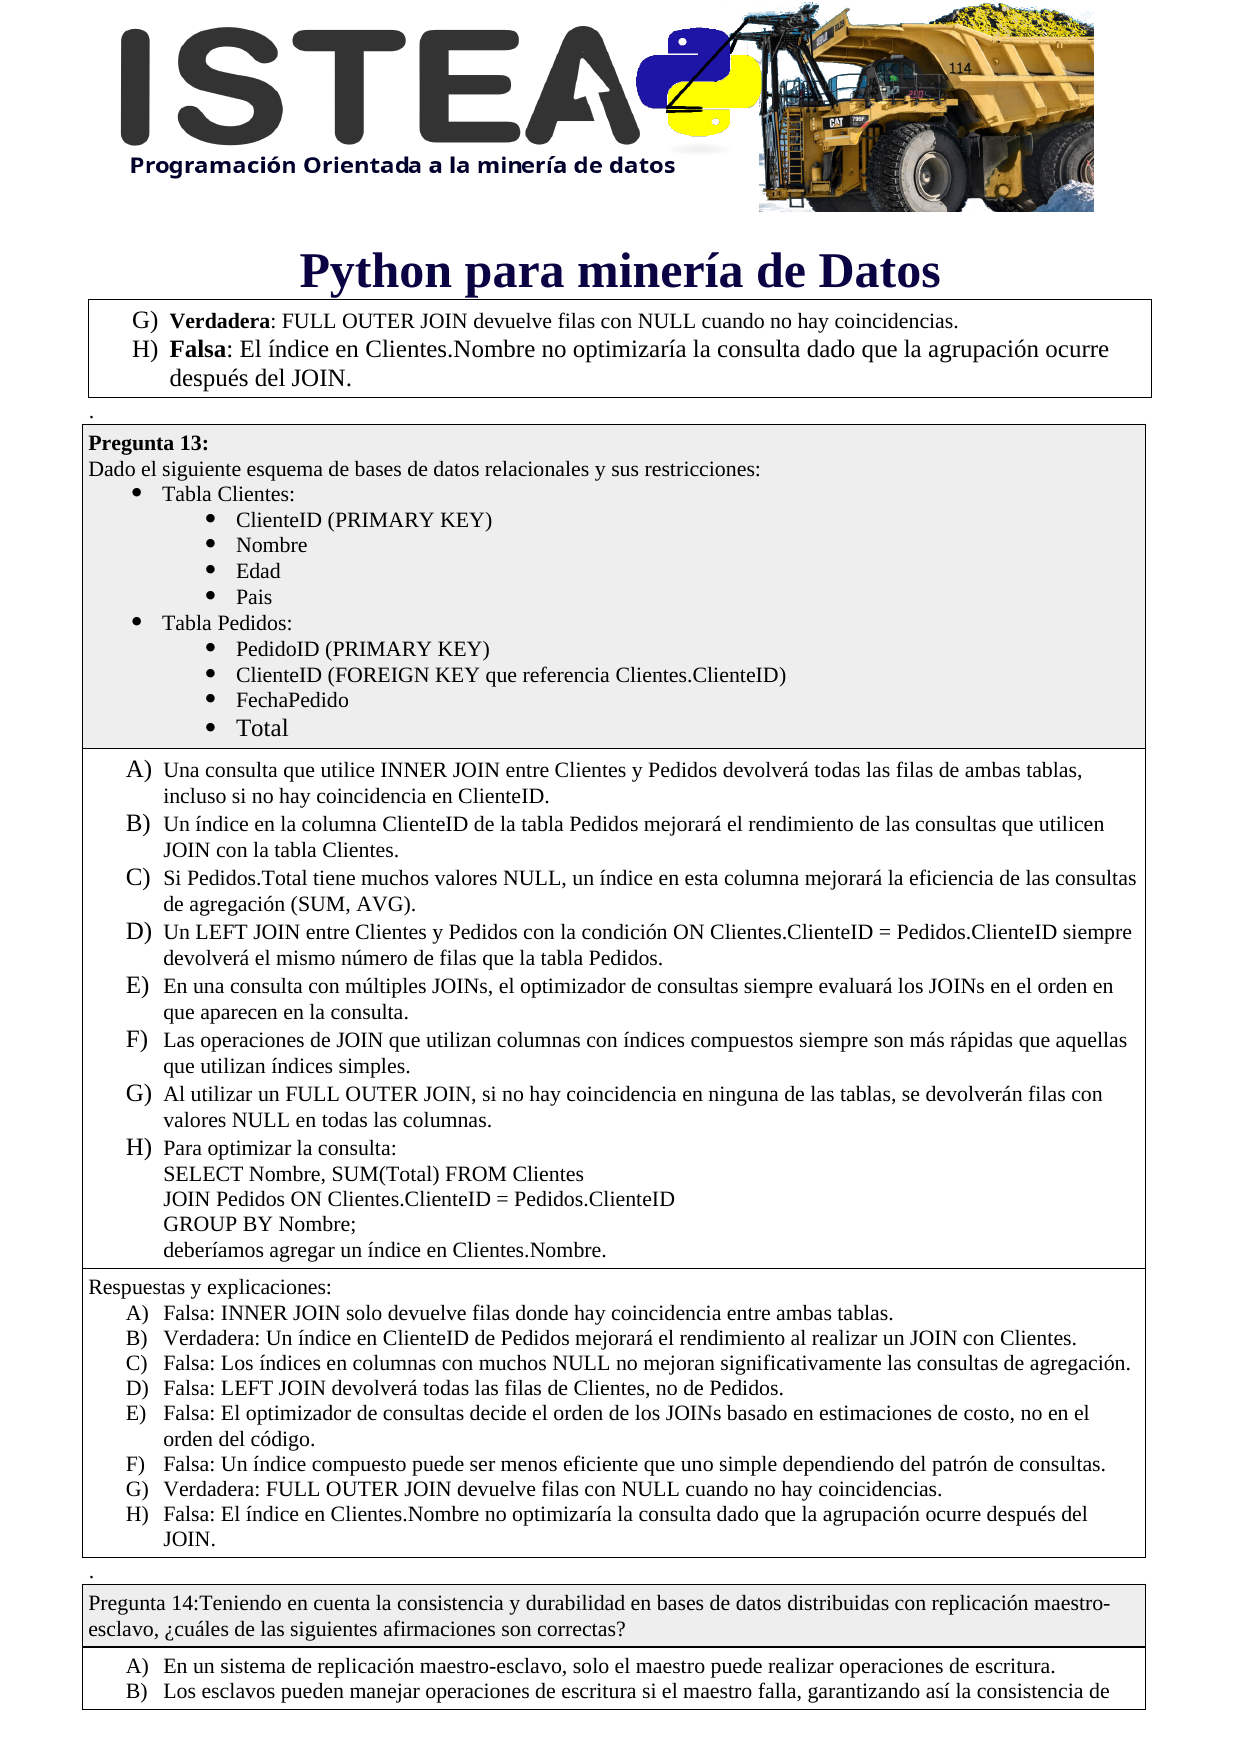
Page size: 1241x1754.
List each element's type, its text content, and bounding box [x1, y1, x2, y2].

text ﻿. [88, 398, 1152, 423]
table_header Pregunta 13: Dado el siguiente esquema de bases de datos relacionales y sus restricciones: Tabla Clientes: ClienteID (PRIMARY KEY) Nombre Edad Pais Tabla Pedidos: PedidoID (PRIMARY KEY) ClienteID (FOREIGN KEY que referencia Clientes.ClienteID) FechaPedido Total [83, 425, 1145, 748]
text ﻿. [88, 1558, 1152, 1583]
picture [120, 1, 1094, 212]
table_cell Una consulta que utilice INNER JOIN entre Clientes y Pedidos devolverá todas las filas de ambas tablas, incluso si no hay coincidencia en ClienteID. Un índice en la columna ClienteID de la tabla Pedidos mejorará el rendimiento de las consultas que utilicen JOIN con la tabla Clientes. Si Pedidos.Total tiene muchos valores NULL, un índice en esta columna mejorará la eficiencia de las consultas de agregación (SUM, AVG). Un LEFT JOIN entre Clientes y Pedidos con la condición ON Clientes.ClienteID = Pedidos.ClienteID siempre devolverá el mismo número de filas que la tabla Pedidos. En una consulta con múltiples JOINs, el optimizador de consultas siempre evaluará los JOINs en el orden en que aparecen en la consulta. Las operaciones de JOIN que utilizan columnas con índices compuestos siempre son más rápidas que aquellas que utilizan índices simples. Al utilizar un FULL OUTER JOIN, si no hay coincidencia en ninguna de las tablas, se devolverán filas con valores NULL en todas las columnas. Para optimizar la consulta: SELECT Nombre, SUM(Total) FROM Clientes JOIN Pedidos ON Clientes.ClienteID = Pedidos.ClienteID GROUP BY Nombre; deberíamos agregar un índice en Clientes.Nombre. [83, 749, 1145, 1267]
table_header Pregunta 14:Teniendo en cuenta la consistencia y durabilidad en bases de datos distribuidas con replicación maestro-esclavo, ¿cuáles de las siguientes afirmaciones son correctas? [83, 1585, 1145, 1646]
